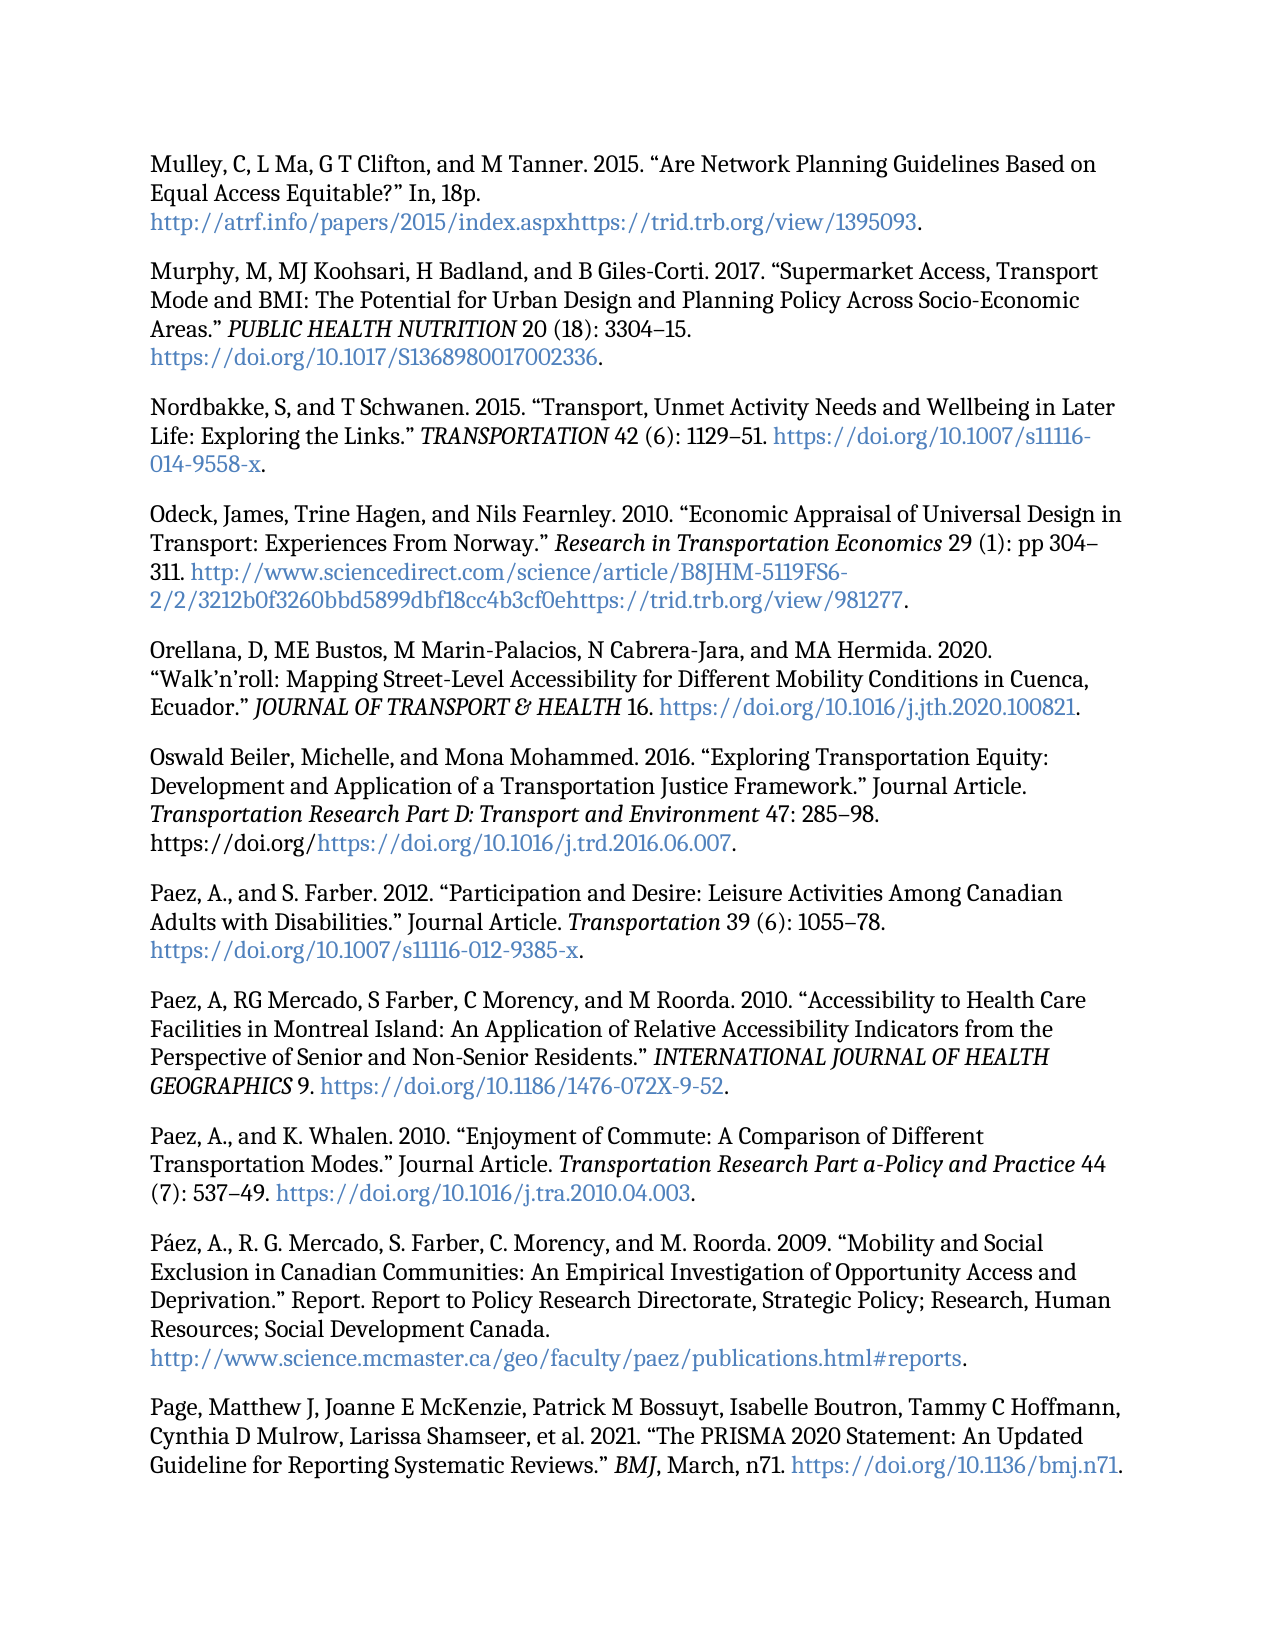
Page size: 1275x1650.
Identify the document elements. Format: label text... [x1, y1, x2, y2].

text Paez, A., and K. Whalen. 2010. “Enjoyment of Commute: A Comparison of Different Transportation Modes.” Journal Article. Transportation Research Part a-Policy and Practice 44 (7): 537–49. https://doi.org/10.1016/j.tra.2010.04.003. [150, 1122, 1125, 1208]
text Paez, A., and S. Farber. 2012. “Participation and Desire: Leisure Activities Among Canadian Adults with Disabilities.” Journal Article. Transportation 39 (6): 1055–78. https://doi.org/10.1007/s11116-012-9385-x. [150, 879, 1125, 965]
text Orellana, D, ME Bustos, M Marin-Palacios, N Cabrera-Jara, and MA Hermida. 2020. “Walk’n’roll: Mapping Street-Level Accessibility for Different Mobility Conditions in Cuenca, Ecuador.” JOURNAL OF TRANSPORT & HEALTH 16. https://doi.org/10.1016/j.jth.2020.100821. [150, 636, 1125, 722]
text Oswald Beiler, Michelle, and Mona Mohammed. 2016. “Exploring Transportation Equity: Development and Application of a Transportation Justice Framework.” Journal Article. Transportation Research Part D: Transport and Environment 47: 285–98. https://doi.org/https://doi.org/10.1016/j.trd.2016.06.007. [150, 743, 1125, 858]
text Odeck, James, Trine Hagen, and Nils Fearnley. 2010. “Economic Appraisal of Universal Design in Transport: Experiences From Norway.” Research in Transportation Economics 29 (1): pp 304–311. http://www.sciencedirect.com/science/article/B8JHM-5119FS6-2/2/3212b0f3260bbd5899dbf18cc4b3cf0ehttps://trid.trb.org/view/981277. [150, 500, 1125, 615]
text Page, Matthew J, Joanne E McKenzie, Patrick M Bossuyt, Isabelle Boutron, Tammy C Hoffmann, Cynthia D Mulrow, Larissa Shamseer, et al. 2021. “The PRISMA 2020 Statement: An Updated Guideline for Reporting Systematic Reviews.” BMJ, March, n71. https://doi.org/10.1136/bmj.n71. [150, 1393, 1125, 1479]
text Nordbakke, S, and T Schwanen. 2015. “Transport, Unmet Activity Needs and Wellbeing in Later Life: Exploring the Links.” TRANSPORTATION 42 (6): 1129–51. https://doi.org/10.1007/s11116-014-9558-x. [150, 393, 1125, 479]
text Murphy, M, MJ Koohsari, H Badland, and B Giles-Corti. 2017. “Supermarket Access, Transport Mode and BMI: The Potential for Urban Design and Planning Policy Across Socio-Economic Areas.” PUBLIC HEALTH NUTRITION 20 (18): 3304–15. https://doi.org/10.1017/S1368980017002336. [150, 257, 1125, 372]
text Paez, A, RG Mercado, S Farber, C Morency, and M Roorda. 2010. “Accessibility to Health Care Facilities in Montreal Island: An Application of Relative Accessibility Indicators from the Perspective of Senior and Non-Senior Residents.” INTERNATIONAL JOURNAL OF HEALTH GEOGRAPHICS 9. https://doi.org/10.1186/1476-072X-9-52. [150, 986, 1125, 1101]
text Mulley, C, L Ma, G T Clifton, and M Tanner. 2015. “Are Network Planning Guidelines Based on Equal Access Equitable?” In, 18p. http://atrf.info/papers/2015/index.aspxhttps://trid.trb.org/view/1395093. [150, 150, 1125, 236]
text Páez, A., R. G. Mercado, S. Farber, C. Morency, and M. Roorda. 2009. “Mobility and Social Exclusion in Canadian Communities: An Empirical Investigation of Opportunity Access and Deprivation.” Report. Report to Policy Research Directorate, Strategic Policy; Research, Human Resources; Social Development Canada. http://www.science.mcmaster.ca/geo/faculty/paez/publications.html#reports. [150, 1229, 1125, 1372]
